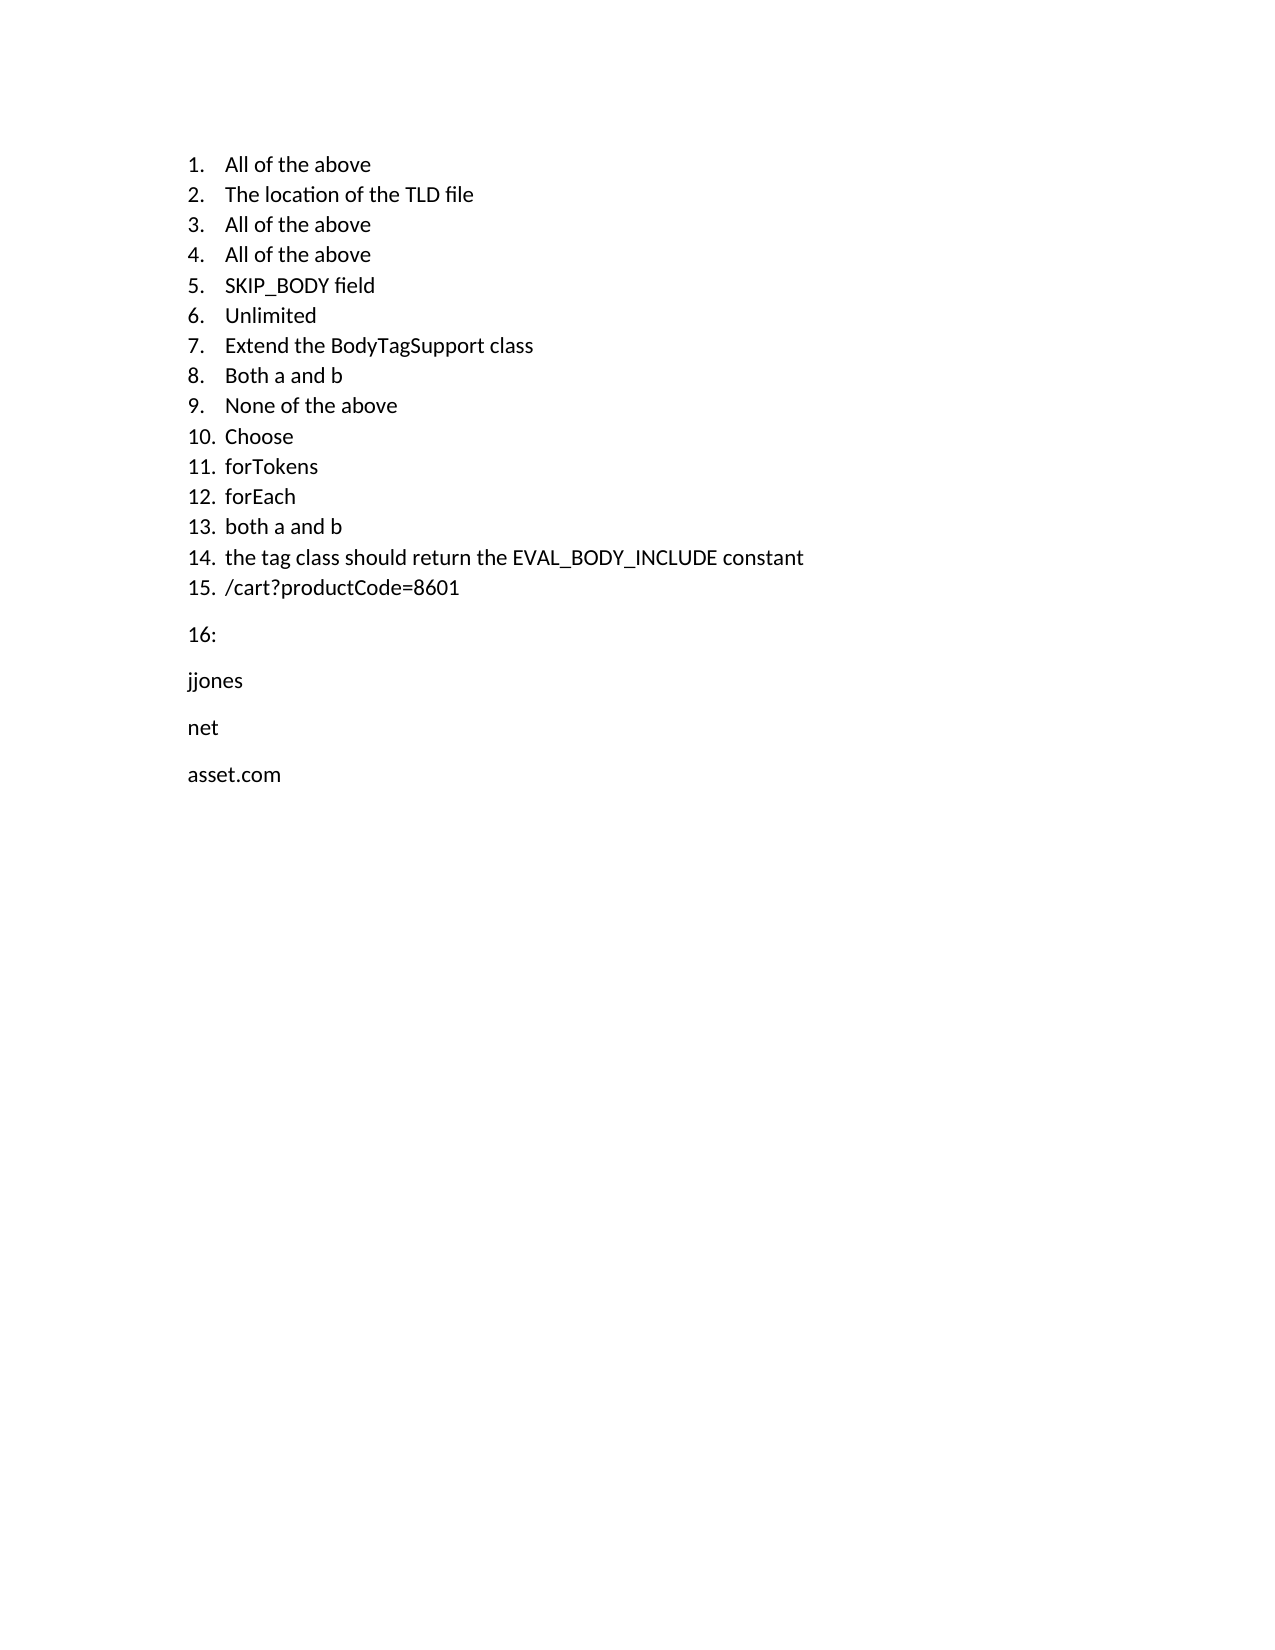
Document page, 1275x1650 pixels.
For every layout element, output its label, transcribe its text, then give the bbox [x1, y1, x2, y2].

list forTokens [187, 452, 1125, 480]
list Both a and b [187, 361, 1125, 389]
text net [187, 713, 1125, 742]
text asset.com [187, 760, 1125, 788]
list All of the above [187, 241, 1125, 269]
list Extend the BodyTagSupport class [187, 331, 1125, 359]
list Unlimited [187, 301, 1125, 329]
list All of the above [187, 210, 1125, 238]
list Choose [187, 422, 1125, 450]
list All of the above [187, 150, 1125, 178]
list None of the above [187, 392, 1125, 420]
list SKIP_BODY field [187, 271, 1125, 299]
list forEach [187, 482, 1125, 510]
list the tag class should return the EVAL_BODY_INCLUDE constant [187, 543, 1125, 571]
text 16: [187, 620, 1125, 648]
list both a and b [187, 512, 1125, 541]
list /cart?productCode=8601 [187, 573, 1125, 601]
list The location of the TLD file [187, 180, 1125, 208]
text jjones [187, 667, 1125, 695]
